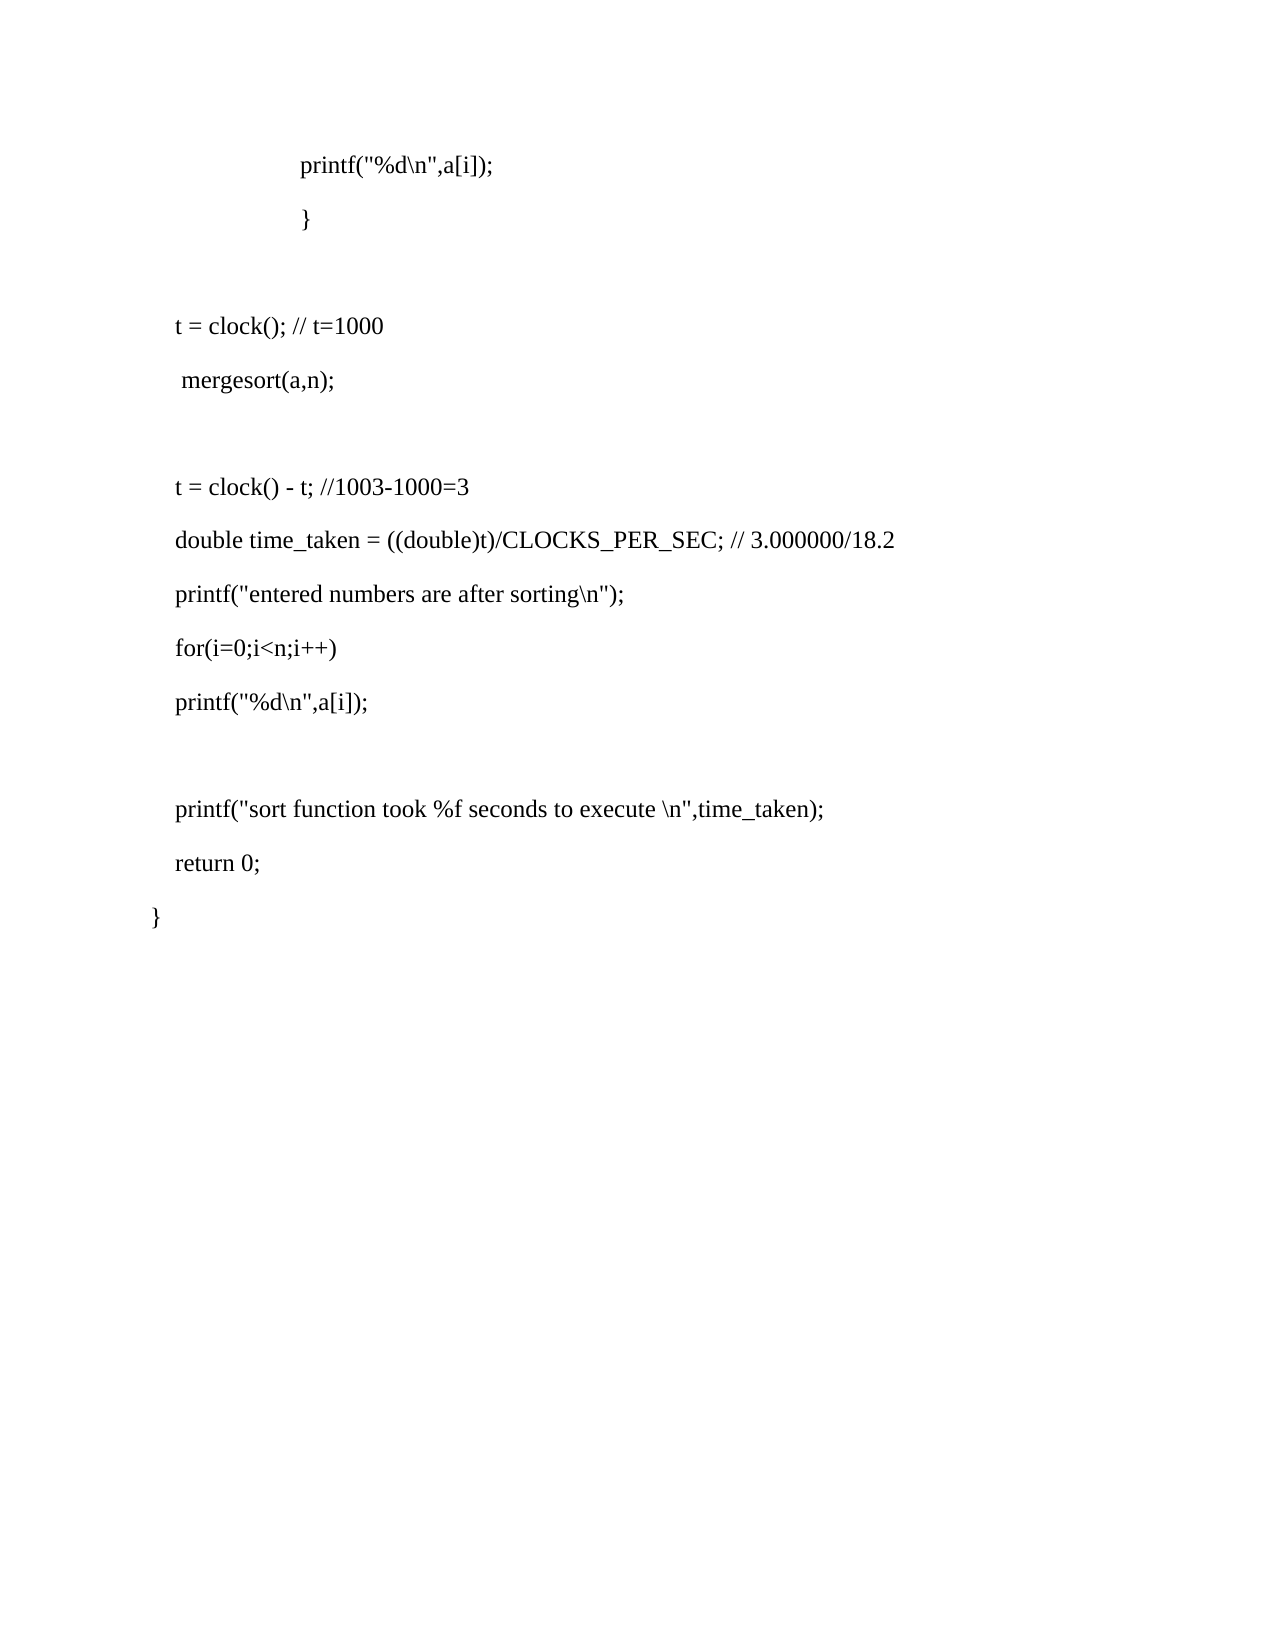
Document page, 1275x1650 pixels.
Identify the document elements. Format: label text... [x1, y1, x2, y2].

text t = clock(); // t=1000 [150, 311, 1125, 339]
text mergesort(a,n); [150, 365, 1125, 393]
text } [150, 902, 1125, 930]
text printf("entered numbers are after sorting\n"); [150, 579, 1125, 608]
text return 0; [150, 848, 1125, 876]
text double time_taken = ((double)t)/CLOCKS_PER_SEC; // 3.000000/18.2 [150, 525, 1125, 554]
text printf("sort function took %f seconds to execute \n",time_taken); [150, 794, 1125, 823]
text t = clock() - t; //1003-1000=3 [150, 472, 1125, 500]
text printf("%d\n",a[i]); [150, 150, 1125, 179]
text } [150, 204, 1125, 233]
text for(i=0;i<n;i++) [150, 633, 1125, 662]
text printf("%d\n",a[i]); [150, 687, 1125, 716]
